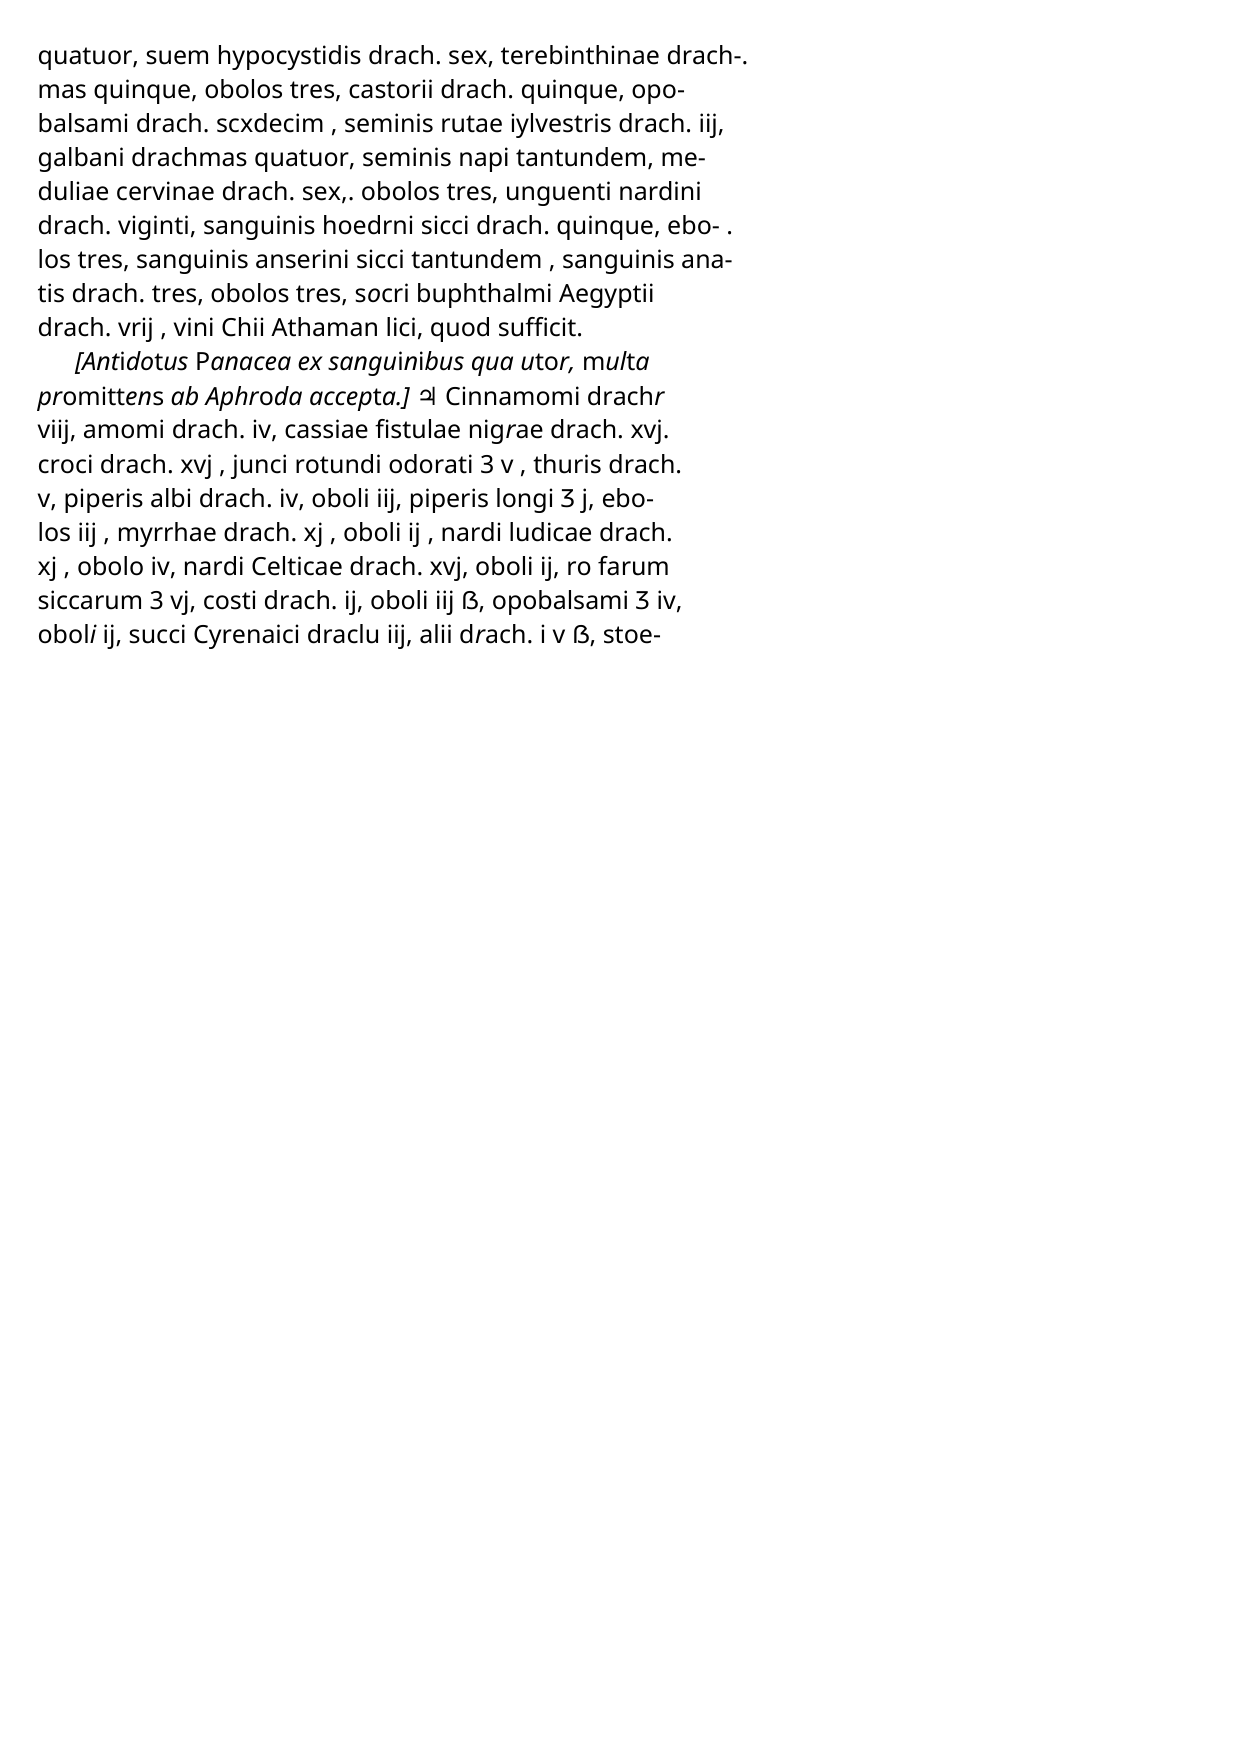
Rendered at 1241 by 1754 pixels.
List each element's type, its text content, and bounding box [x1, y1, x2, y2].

text [Antidotus Panacea ex sanguinibus qua utor, multa promittens ab Aphroda accepta.] ♃ Cinnamomi drachr viij, amomi drach. iv, cassiae fistulae nigrae drach. xvj. croci drach. xvj , junci rotundi odorati 3 v , thuris drach. v, piperis albi drach. iv, oboli iij, piperis longi Ʒ j, ebo- los iij , myrrhae drach. xj , oboli ij , nardi ludicae drach. xj , obolo iv, nardi Celticae drach. xvj, oboli ij, ro farum siccarum 3 vj, costi drach. ij, oboli iij ẞ, opobalsami Ʒ iv, oboli ij, succi Cyrenaici draclu iij, alii drach. i v ẞ, stoe- [37, 344, 1203, 651]
text quatuor, suem hypocystidis drach. sex, terebinthinae drach-. mas quinque, obolos tres, castorii drach. quinque, opo- balsami drach. scxdecim , seminis rutae iylvestris drach. iij, galbani drachmas quatuor, seminis napi tantundem, me- duliae cervinae drach. sex,. obolos tres, unguenti nardini drach. viginti, sanguinis hoedrni sicci drach. quinque, ebo- . los tres, sanguinis anserini sicci tantundem , sanguinis ana- tis drach. tres, obolos tres, socri buphthalmi Aegyptii drach. vrij , vini Chii Athaman lici, quod sufficit. [37, 37, 1203, 344]
